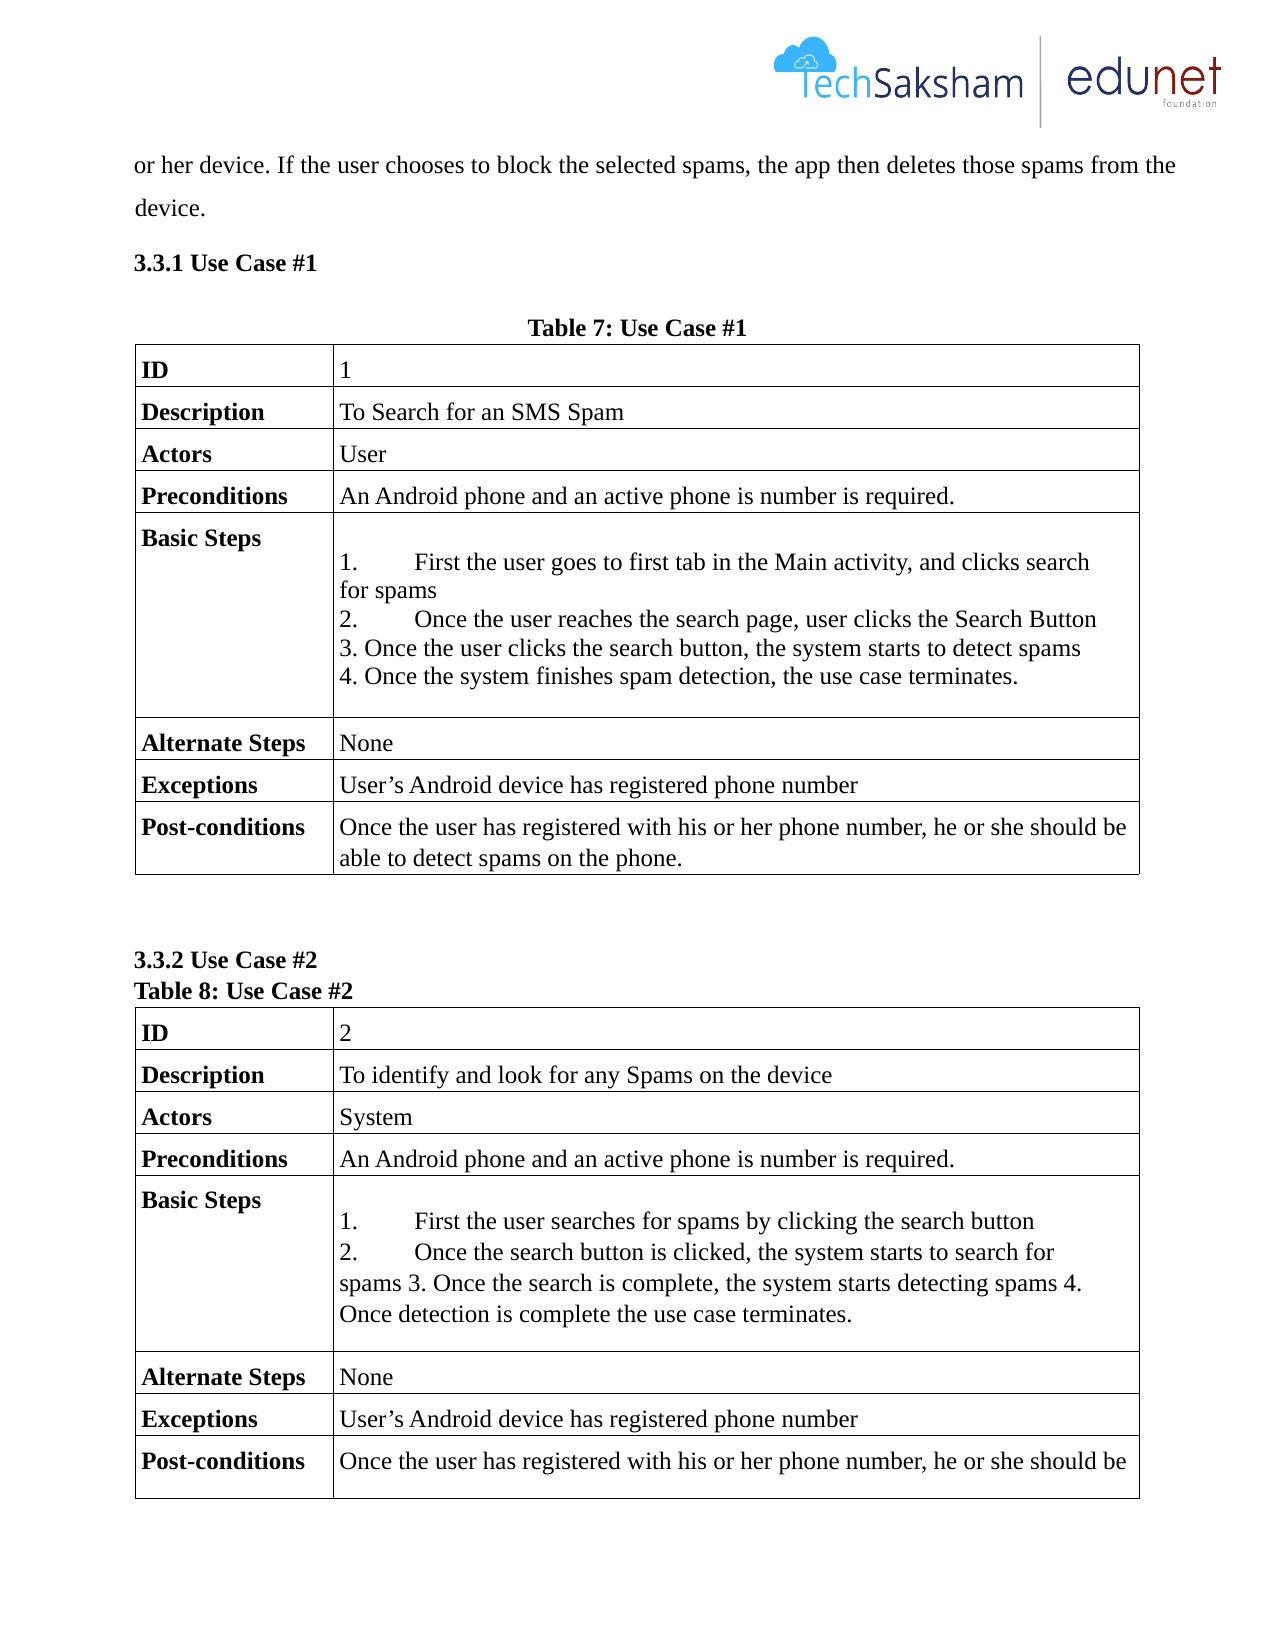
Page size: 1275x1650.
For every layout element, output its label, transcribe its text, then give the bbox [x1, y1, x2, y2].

table_cell None [334, 718, 1139, 759]
table_cell Post-conditions [136, 1436, 333, 1498]
table_header 1 [334, 345, 1139, 386]
table_cell An Android phone and an active phone is number is required. [334, 1134, 1139, 1174]
table_cell First the user goes to first tab in the Main activity, and clicks search for spams Once the user reaches the search page, user clicks the Search Button 3. Once the user clicks the search button, the system starts to detect spams 4. Once the system finishes spam detection, the use case terminates. [334, 513, 1139, 717]
table_cell Exceptions [136, 760, 333, 801]
table_cell Basic Steps [136, 1176, 333, 1351]
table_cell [334, 1436, 1139, 1498]
table_cell Preconditions [136, 1134, 333, 1174]
table_cell Post-conditions [136, 802, 333, 874]
table_cell Alternate Steps [136, 718, 333, 759]
table_cell Description [136, 1050, 333, 1091]
table_cell User’s Android device has registered phone number [334, 1394, 1139, 1435]
table_cell To Search for an SMS Spam [334, 387, 1139, 428]
subtitle 3.3.2 Use Case #2 [133, 945, 1185, 974]
table_cell User [334, 429, 1139, 470]
picture [1061, 49, 1228, 114]
table_cell To identify and look for any Spams on the device [334, 1050, 1139, 1091]
table_cell Actors [136, 1092, 333, 1133]
table_cell Preconditions [136, 471, 333, 512]
table_header ID [136, 345, 333, 386]
table_cell Basic Steps [136, 513, 333, 717]
picture [768, 29, 1029, 104]
table_cell An Android phone and an active phone is number is required. [334, 471, 1139, 512]
table_header 2 [334, 1008, 1139, 1049]
table_cell User’s Android device has registered phone number [334, 760, 1139, 801]
table_cell Exceptions [136, 1394, 333, 1435]
text or her device. If the user chooses to block the selected spams, the app then deletes those spams from the device. [133, 151, 1176, 222]
table_cell None [334, 1352, 1139, 1393]
table_header ID [136, 1008, 333, 1049]
table_cell Actors [136, 429, 333, 470]
table_cell System [334, 1092, 1139, 1133]
subtitle Table 7: Use Case #1 [135, 313, 1140, 342]
table_cell Alternate Steps [136, 1352, 333, 1393]
table_cell Description [136, 387, 333, 428]
table_cell First the user searches for spams by clicking the search button Once the search button is clicked, the system starts to search for spams 3. Once the search is complete, the system starts detecting spams 4. Once detection is complete the use case terminates. [334, 1176, 1139, 1351]
table_cell Once the user has registered with his or her phone number, he or she should be able to detect spams on the phone. [334, 802, 1139, 874]
text Table 8: Use Case #2 [133, 976, 1185, 1005]
subtitle 3.3.1 Use Case #1 [133, 248, 1185, 277]
